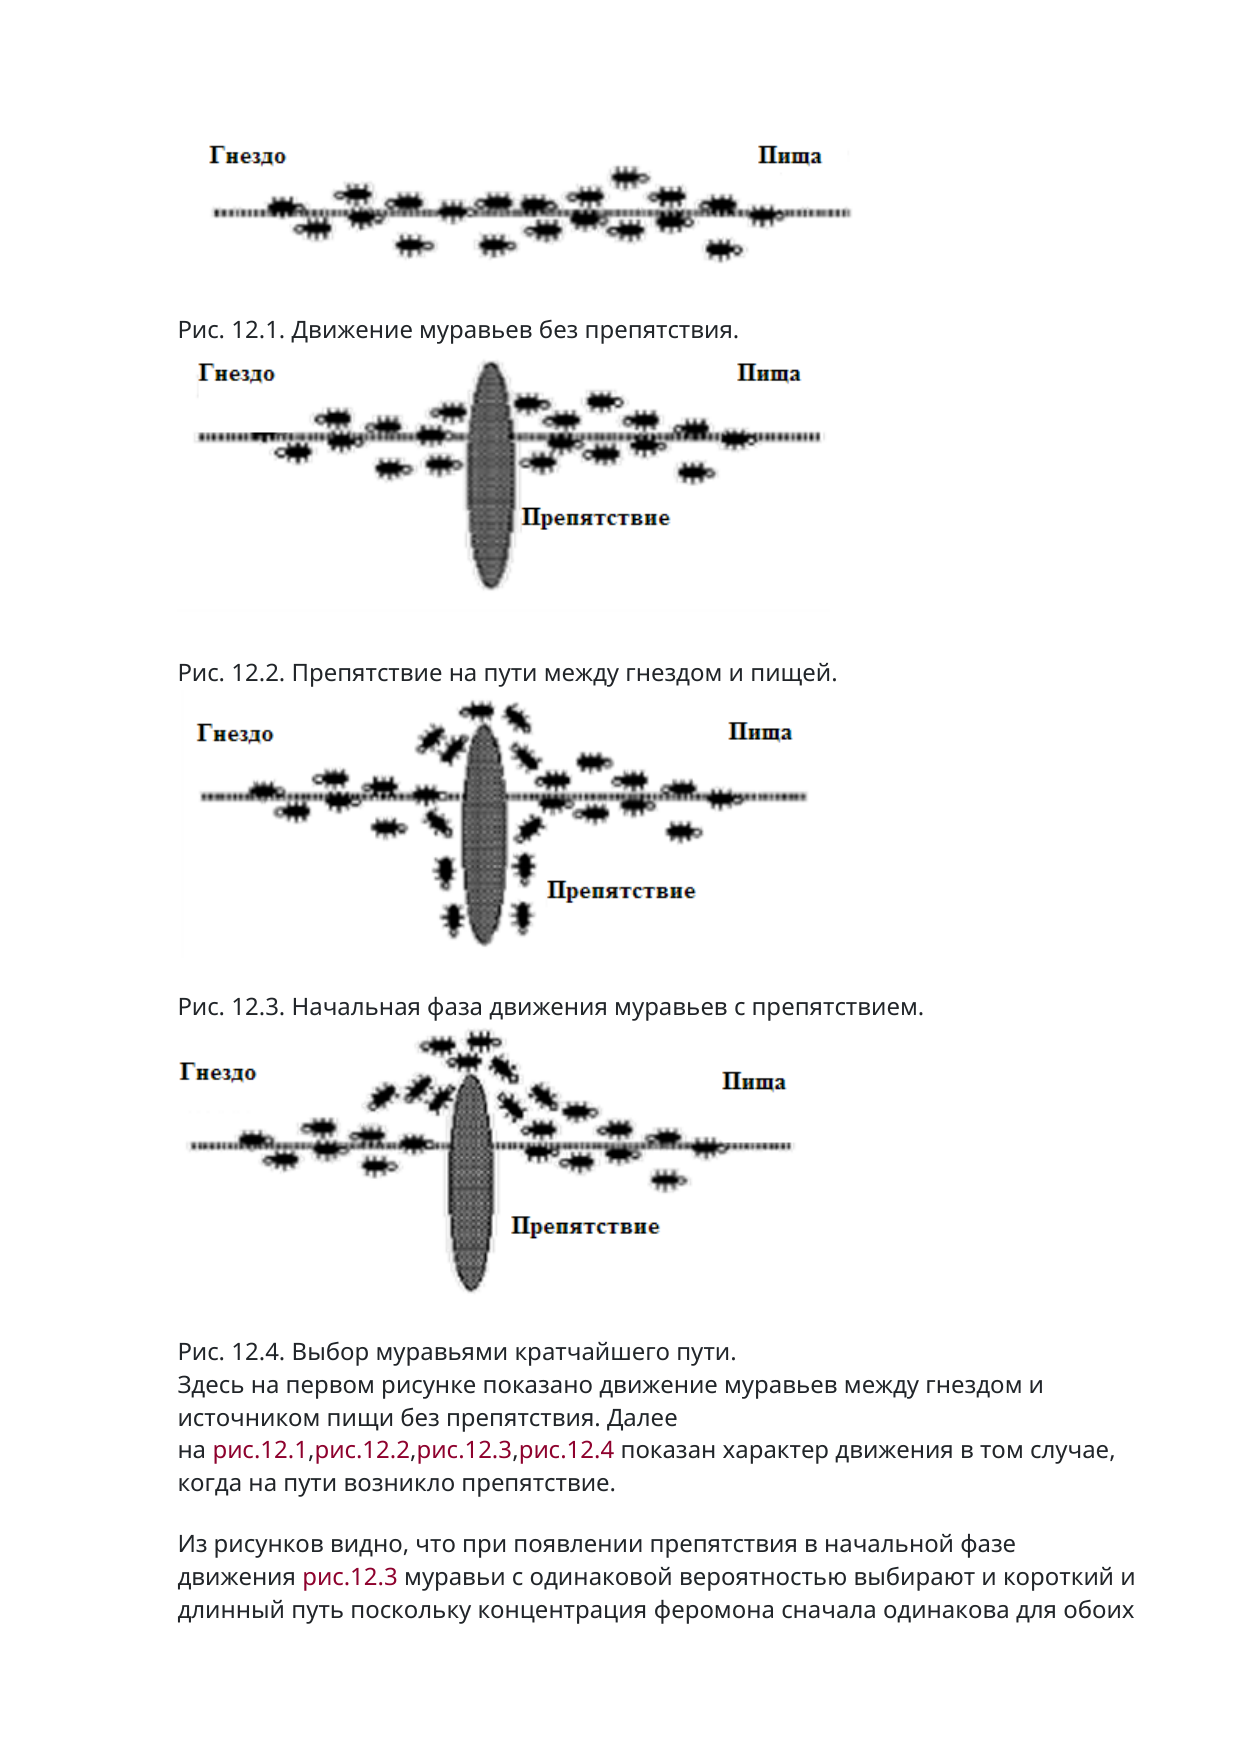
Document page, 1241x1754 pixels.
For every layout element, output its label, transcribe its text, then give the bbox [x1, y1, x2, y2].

text Рис. 12.2. Препятствие на пути между гнездом и пищей. [177, 623, 1152, 688]
text Рис. 12.1. Движение муравьев без препятствия. [177, 281, 1152, 346]
text Здесь на первом рисунке показано движение муравьев между гнездом и источником пищи без препятствия. Далее на рис.12.1,рис.12.2,рис.12.3,рис.12.4 показан характер движения в том случае, когда на пути возникло препятствие. [177, 1368, 1152, 1498]
picture [177, 118, 879, 281]
picture [177, 1022, 804, 1303]
picture [177, 345, 836, 624]
text Рис. 12.4. Выбор муравьями кратчайшего пути. [177, 1302, 1152, 1368]
picture [177, 688, 829, 958]
text Рис. 12.3. Начальная фаза движения муравьев с препятствием. [177, 957, 1152, 1022]
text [177, 1527, 1152, 1625]
